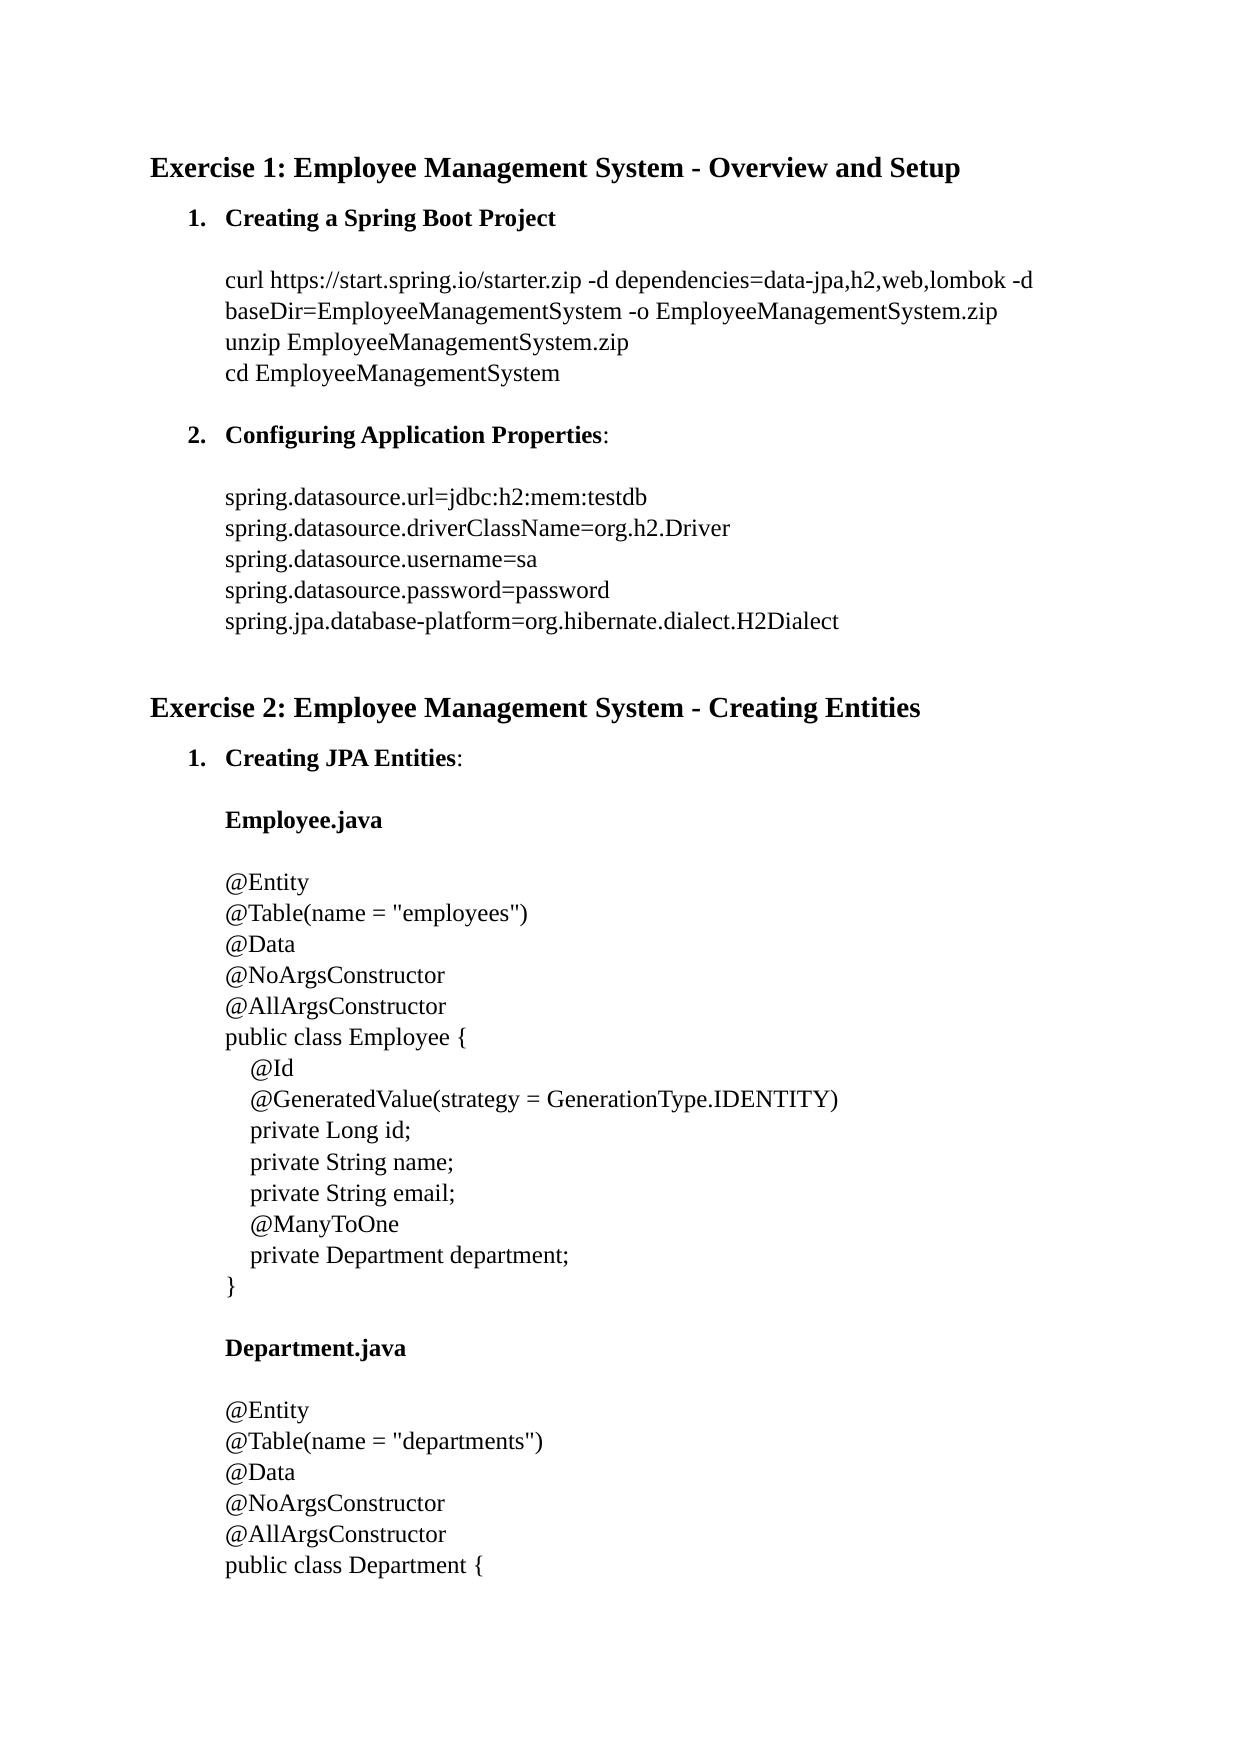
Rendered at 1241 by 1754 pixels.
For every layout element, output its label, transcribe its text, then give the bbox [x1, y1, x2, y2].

list private Long id; [225, 1116, 1090, 1144]
list @NoArgsConstructor [225, 1488, 1090, 1517]
list @GeneratedValue(strategy = GenerationType.IDENTITY) [225, 1084, 1090, 1113]
list Creating a Spring Boot Project [187, 203, 1090, 232]
list private Department department; [225, 1240, 1090, 1268]
list spring.datasource.url=jdbc:h2:mem:testdb [225, 482, 1090, 511]
list curl https://start.spring.io/starter.zip -d dependencies=data-jpa,h2,web,lombok -d baseDir=EmployeeManagementSystem -o EmployeeManagementSystem.zip [225, 265, 1090, 325]
list Department.java [225, 1333, 1090, 1362]
list spring.datasource.username=sa [225, 544, 1090, 573]
list Creating JPA Entities: [187, 743, 1090, 772]
text Exercise 1: Employee Management System - Overview and Setup [150, 150, 1090, 183]
list cd EmployeeManagementSystem [225, 358, 1090, 387]
list @NoArgsConstructor [225, 960, 1090, 989]
list @Entity [225, 867, 1090, 896]
list @AllArgsConstructor [225, 991, 1090, 1020]
list public class Department { [225, 1550, 1090, 1579]
list unzip EmployeeManagementSystem.zip [225, 327, 1090, 356]
list @AllArgsConstructor [225, 1519, 1090, 1548]
list spring.datasource.password=password [225, 575, 1090, 604]
list @Table(name = "employees") [225, 898, 1090, 927]
list @Id [225, 1053, 1090, 1082]
list public class Employee { [225, 1022, 1090, 1051]
list @Table(name = "departments") [225, 1426, 1090, 1455]
list @ManyToOne [225, 1209, 1090, 1237]
list spring.datasource.driverClassName=org.h2.Driver [225, 513, 1090, 542]
list private String name; [225, 1147, 1090, 1175]
list @Data [225, 929, 1090, 958]
list Configuring Application Properties: [187, 420, 1090, 449]
list Employee.java [225, 805, 1090, 834]
list spring.jpa.database-platform=org.hibernate.dialect.H2Dialect [225, 606, 1090, 635]
list } [225, 1271, 1090, 1299]
list @Data [225, 1457, 1090, 1486]
list private String email; [225, 1178, 1090, 1206]
list @Entity [225, 1395, 1090, 1424]
text Exercise 2: Employee Management System - Creating Entities [150, 690, 1090, 724]
